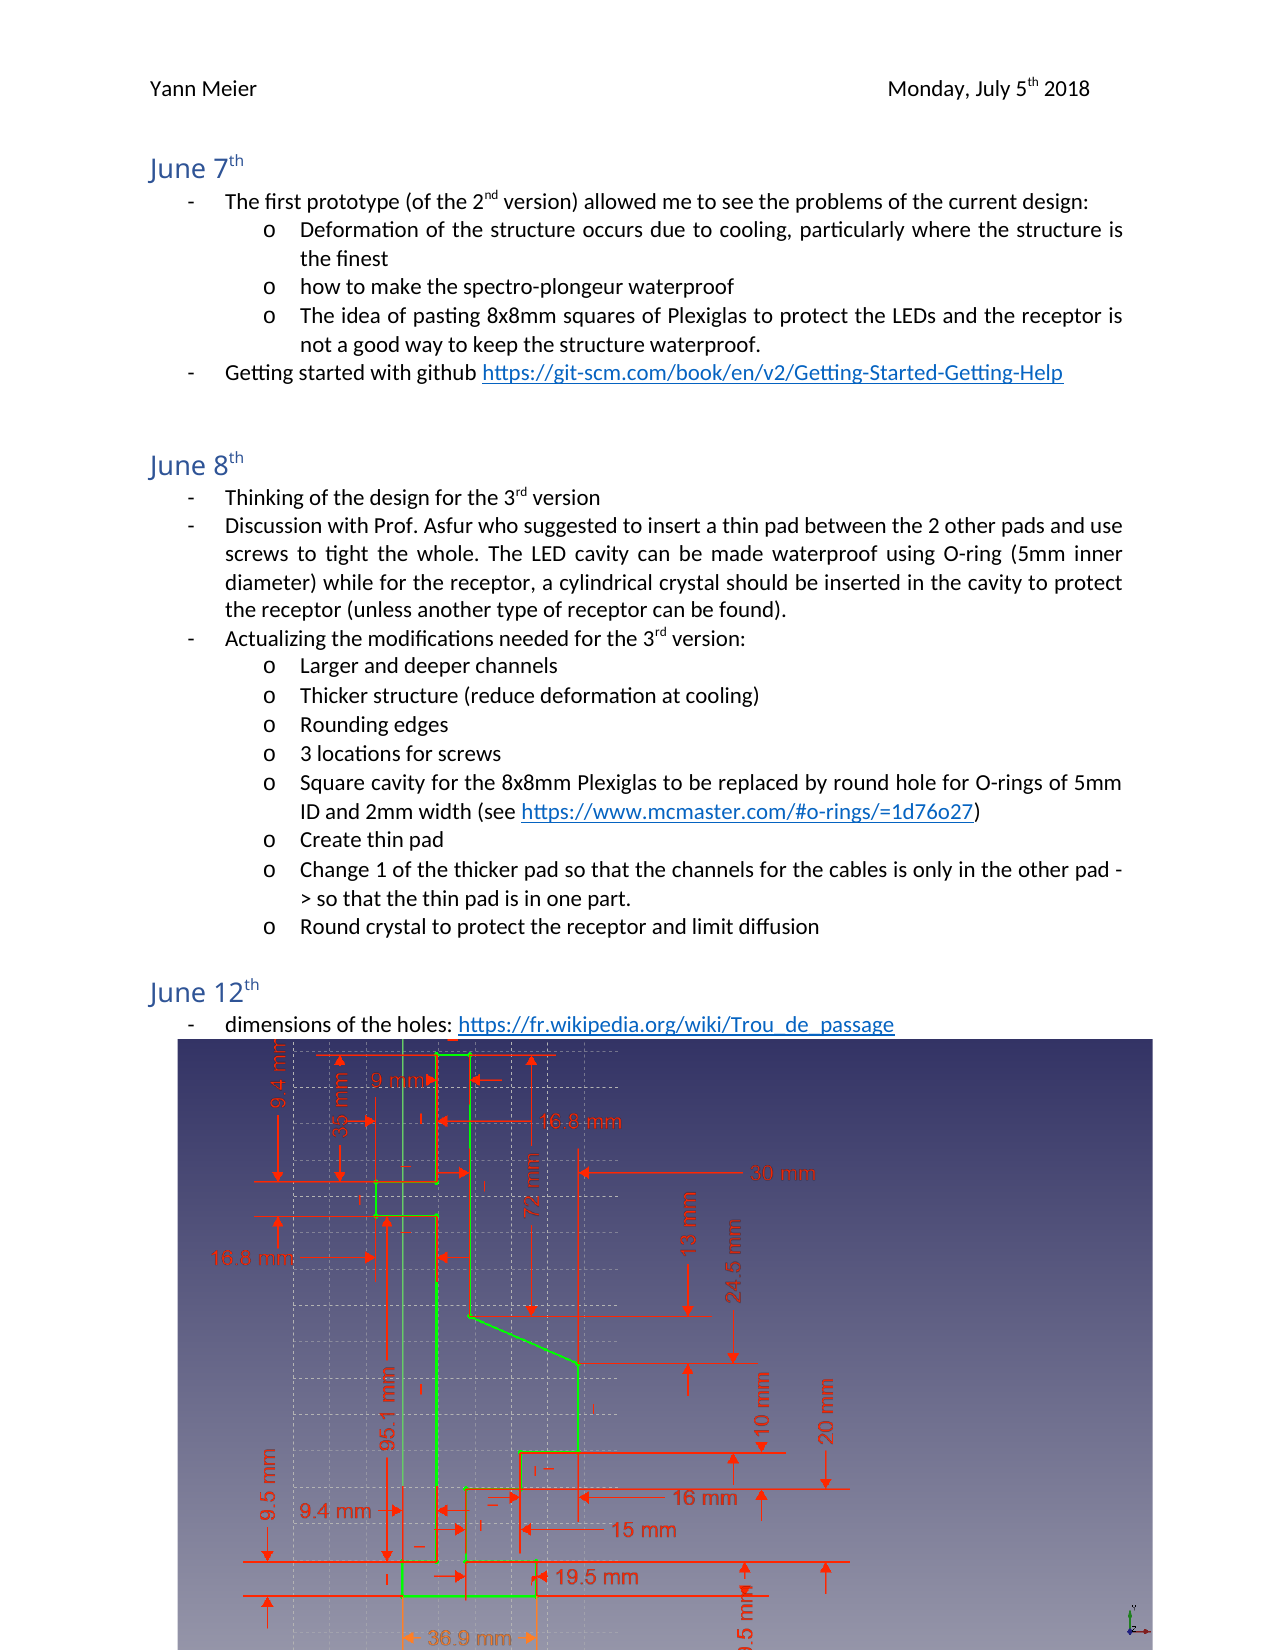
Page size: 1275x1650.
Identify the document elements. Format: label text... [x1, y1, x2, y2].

list Larger and deeper channels [262, 652, 1125, 681]
picture [177, 1039, 1153, 1650]
list Discussion with Prof. Asfur who suggested to insert a thin pad between the 2 other pads and use screws to tight the whole. The LED cavity can be made waterproof using O-ring (5mm inner diameter) while for the receptor, a cylindrical crystal should be inserted in the cavity to protect the receptor (unless another type of receptor can be found). [187, 512, 1125, 624]
list Change 1 of the thicker pad so that the channels for the cables is only in the other pad -> so that the thin pad is in one part. [262, 855, 1125, 912]
list Square cavity for the 8x8mm Plexiglas to be replaced by round hole for O-rings of 5mm ID and 2mm width (see https://www.mcmaster.com/#o-rings/=1d76o27) [262, 768, 1125, 826]
list Thicker structure (reduce deformation at cooling) [262, 681, 1125, 710]
list 3 locations for screws [262, 739, 1125, 768]
list Rounding edges [262, 710, 1125, 739]
subtitle June 7th [150, 150, 1125, 187]
list Create thin pad [262, 826, 1125, 855]
subtitle June 8th [150, 447, 1125, 483]
subtitle June 12th [150, 973, 1125, 1010]
list Getting started with github https://git-scm.com/book/en/v2/Getting-Started-Getting-Help [187, 358, 1125, 386]
list Actualizing the modifications needed for the 3rd version: [187, 624, 1125, 652]
list Thinking of the design for the 3rd version [187, 483, 1125, 512]
list dimensions of the holes: https://fr.wikipedia.org/wiki/Trou_de_passage [187, 1010, 1125, 1038]
list Round crystal to protect the receptor and limit diffusion [262, 912, 1125, 941]
list The first prototype (of the 2nd version) allowed me to see the problems of the current design: [187, 187, 1125, 215]
list The idea of pasting 8x8mm squares of Plexiglas to protect the LEDs and the receptor is not a good way to keep the structure waterproof. [262, 301, 1125, 358]
list Deformation of the structure occurs due to cooling, particularly where the structure is the finest [262, 215, 1125, 272]
list how to make the spectro-plongeur waterproof [262, 272, 1125, 301]
